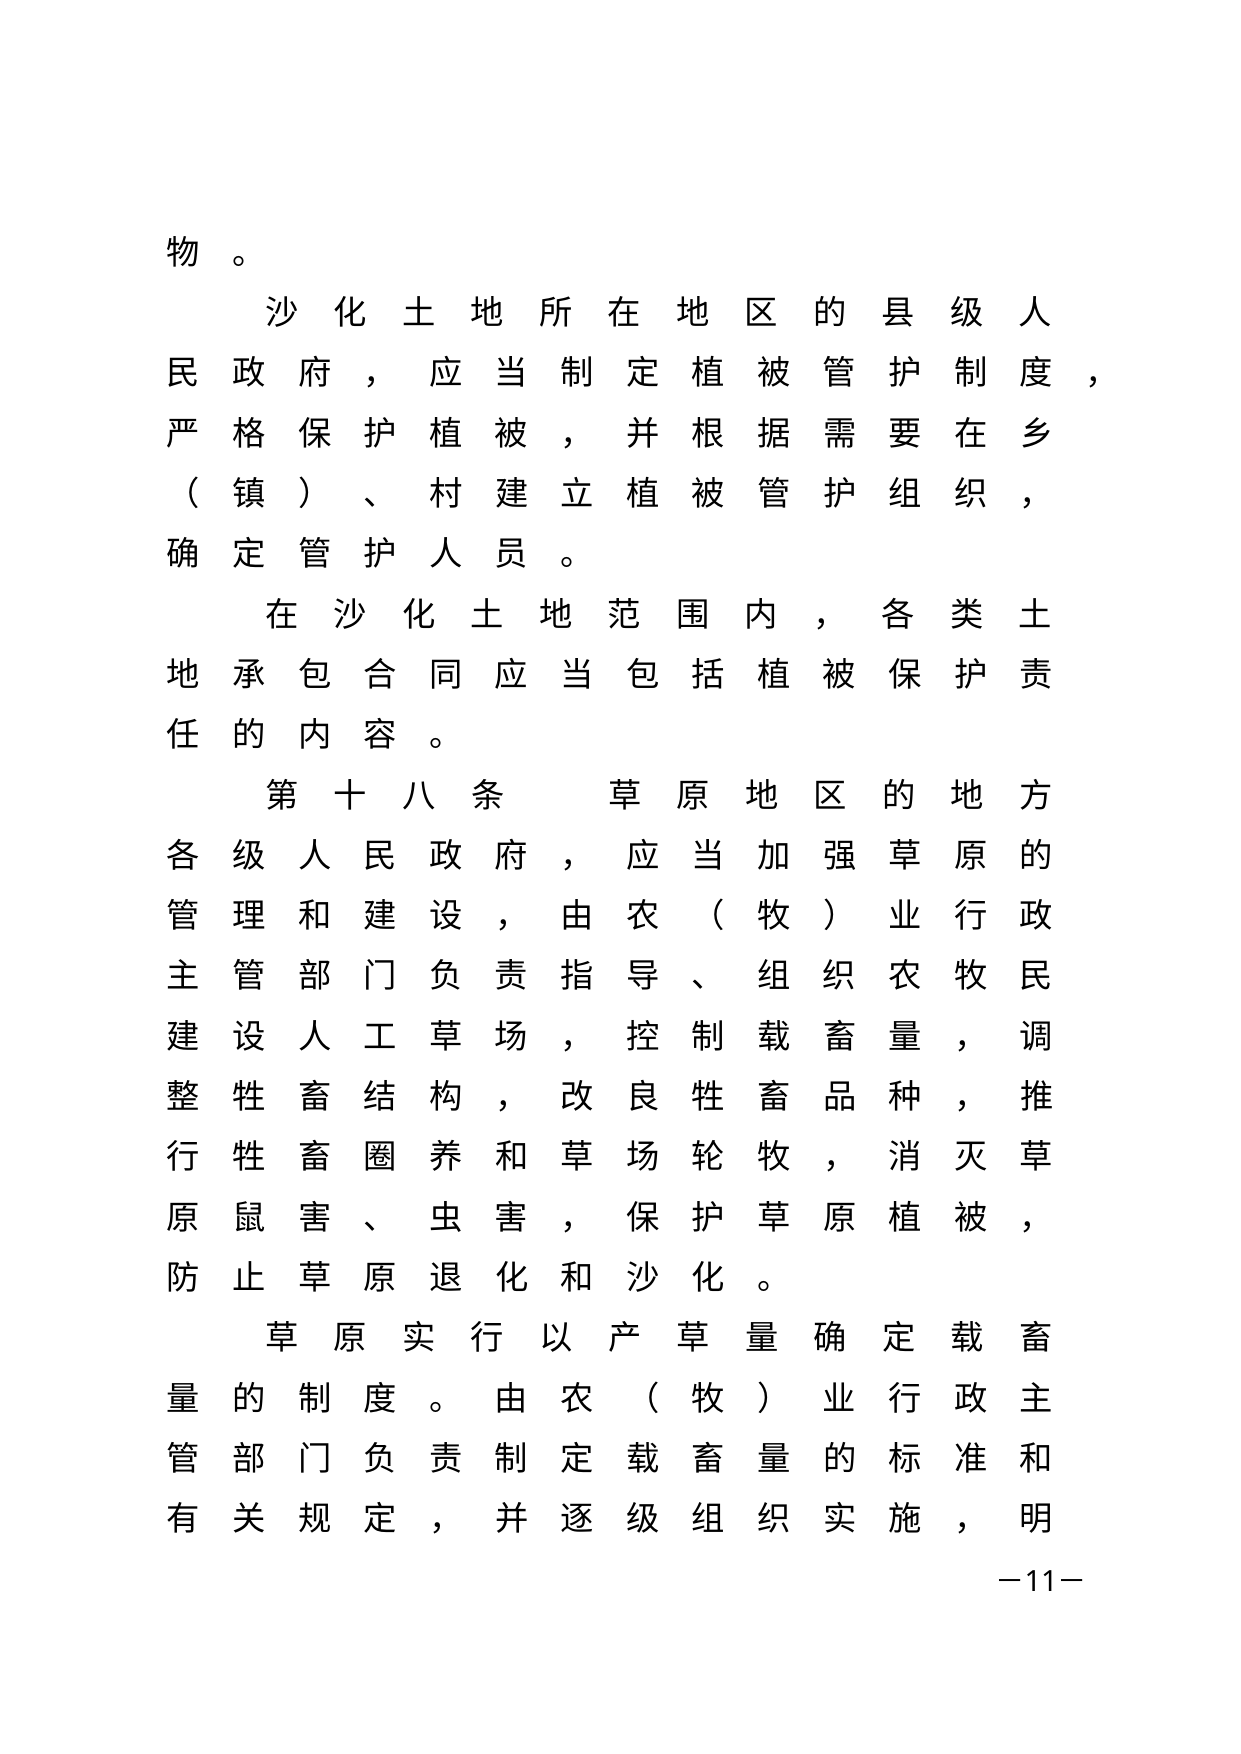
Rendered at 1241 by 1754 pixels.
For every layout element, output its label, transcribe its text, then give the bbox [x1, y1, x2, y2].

text 第十八条 草原地区的地方各级人民政府，应当加强草原的管理和建设，由农（牧）业行政主管部门负责指导、组织农牧民建设人工草场，控制载畜量，调整牲畜结构，改良牲畜品种，推行牲畜圈养和草场轮牧，消灭草原鼠害、虫害，保护草原植被，防止草原退化和沙化。 [167, 762, 1085, 1305]
text 草原实行以产草量确定载畜量的制度。由农（牧）业行政主管部门负责制定载畜量的标准和有关规定，并逐级组织实施，明确责任，确保完成。 [167, 1305, 1085, 1546]
text 在沙化土地范围内，各类土地承包合同应当包括植被保护责任的内容。 [167, 581, 1085, 762]
text 第十七条 禁止在沙化土地上砍挖灌木、药材及其他固沙植物。 [167, 219, 1085, 280]
text 沙化土地所在地区的县级人民政府，应当制定植被管护制度，严格保护植被，并根据需要在乡（镇）、村建立植被管护组织，确定管护人员。 [167, 280, 1085, 581]
